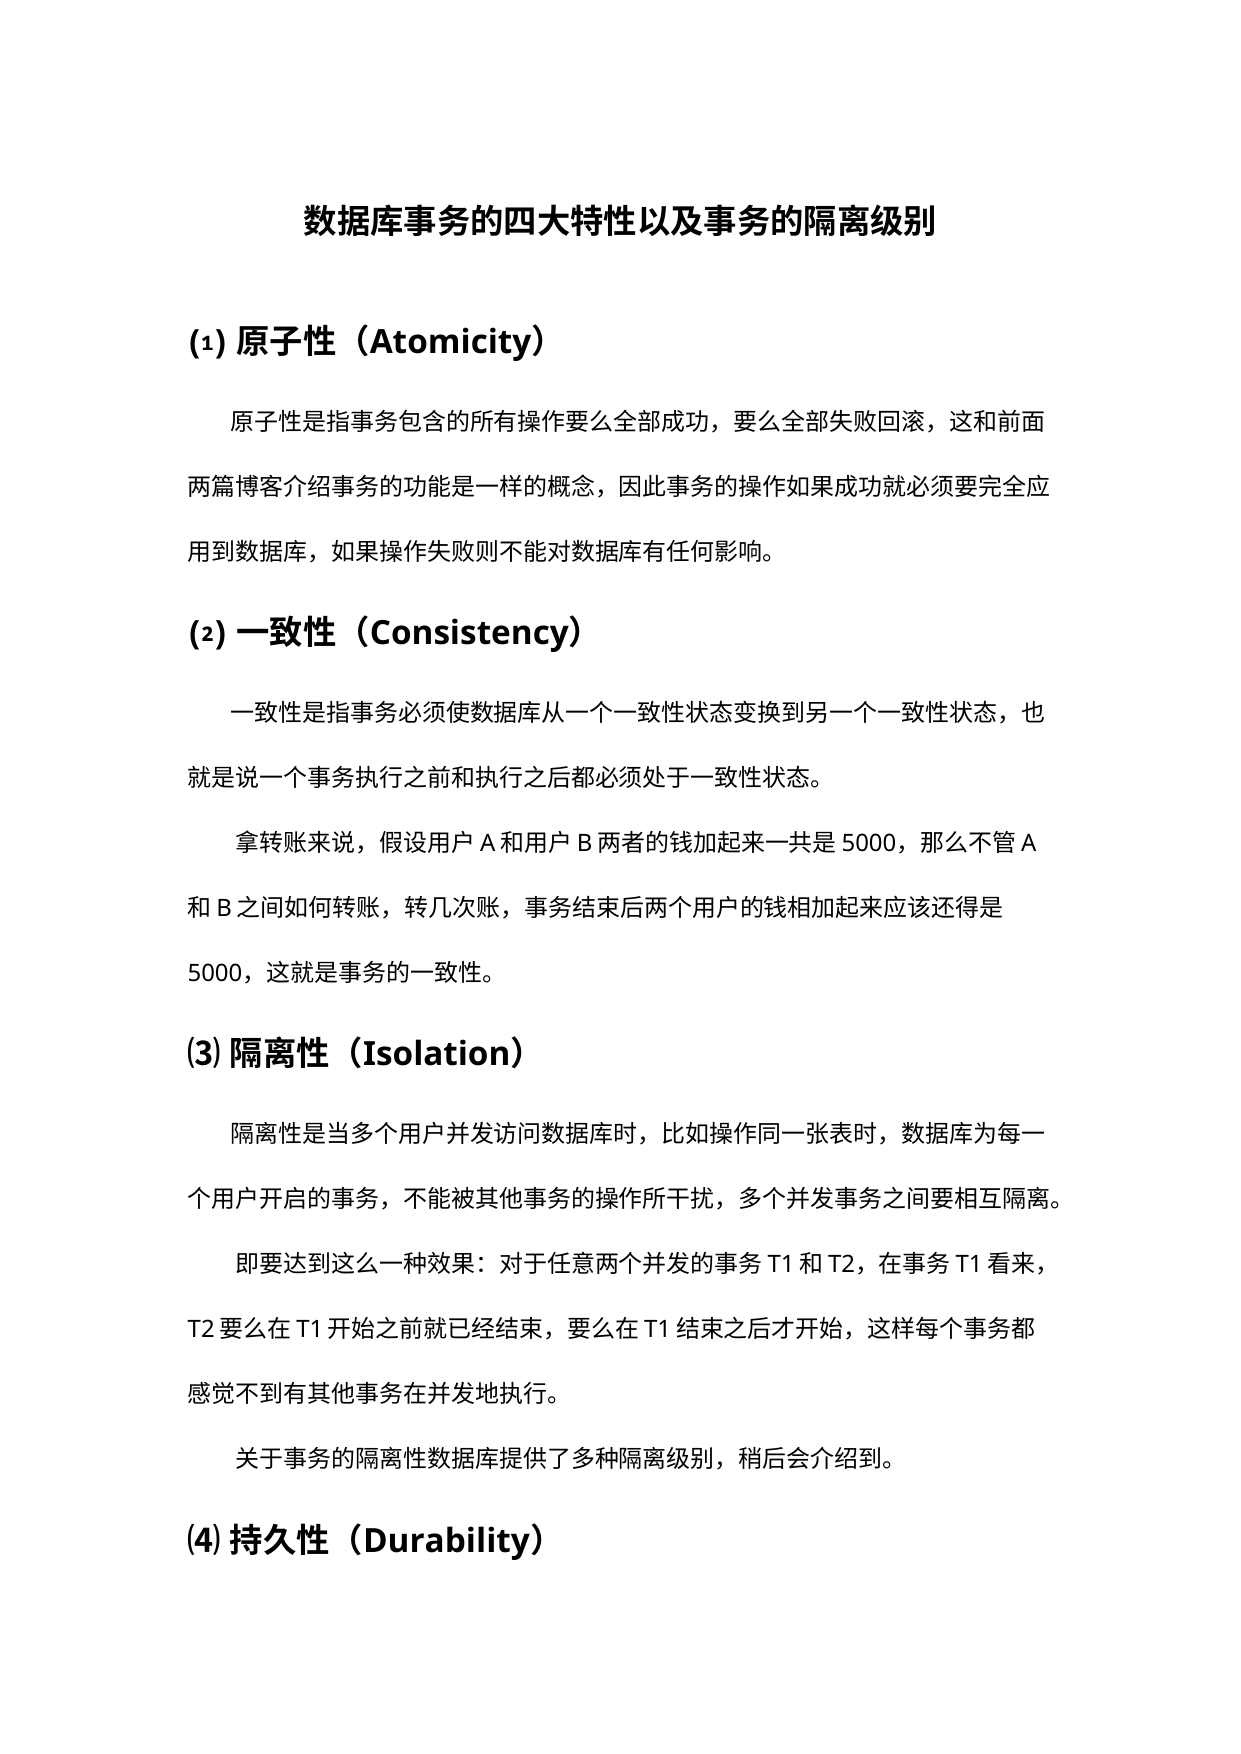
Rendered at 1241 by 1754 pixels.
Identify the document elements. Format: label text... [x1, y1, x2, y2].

title 数据库事务的四大特性以及事务的隔离级别 [187, 187, 1053, 252]
text ⑷ 持久性（Durability） [187, 1505, 1053, 1570]
text 原子性是指事务包含的所有操作要么全部成功，要么全部失败回滚，这和前面两篇博客介绍事务的功能是一样的概念，因此事务的操作如果成功就必须要完全应用到数据库，如果操作失败则不能对数据库有任何影响。 [187, 387, 1053, 582]
text ⑶ 隔离性（Isolation） [187, 1019, 1053, 1084]
text 关于事务的隔离性数据库提供了多种隔离级别，稍后会介绍到。 [187, 1424, 1053, 1489]
text 隔离性是当多个用户并发访问数据库时，比如操作同一张表时，数据库为每一个用户开启的事务，不能被其他事务的操作所干扰，多个并发事务之间要相互隔离。 [187, 1099, 1053, 1229]
text 一致性是指事务必须使数据库从一个一致性状态变换到另一个一致性状态，也就是说一个事务执行之前和执行之后都必须处于一致性状态。 [187, 678, 1053, 808]
text 即要达到这么一种效果：对于任意两个并发的事务T1和T2，在事务T1看来，T2要么在T1开始之前就已经结束，要么在T1结束之后才开始，这样每个事务都感觉不到有其他事务在并发地执行。 [187, 1229, 1053, 1424]
text 拿转账来说，假设用户A和用户B两者的钱加起来一共是5000，那么不管A和B之间如何转账，转几次账，事务结束后两个用户的钱相加起来应该还得是5000，这就是事务的一致性。 [187, 808, 1053, 1003]
text ⑴ 原子性（Atomicity） [187, 306, 1053, 371]
text ⑵ 一致性（Consistency） [187, 598, 1053, 663]
